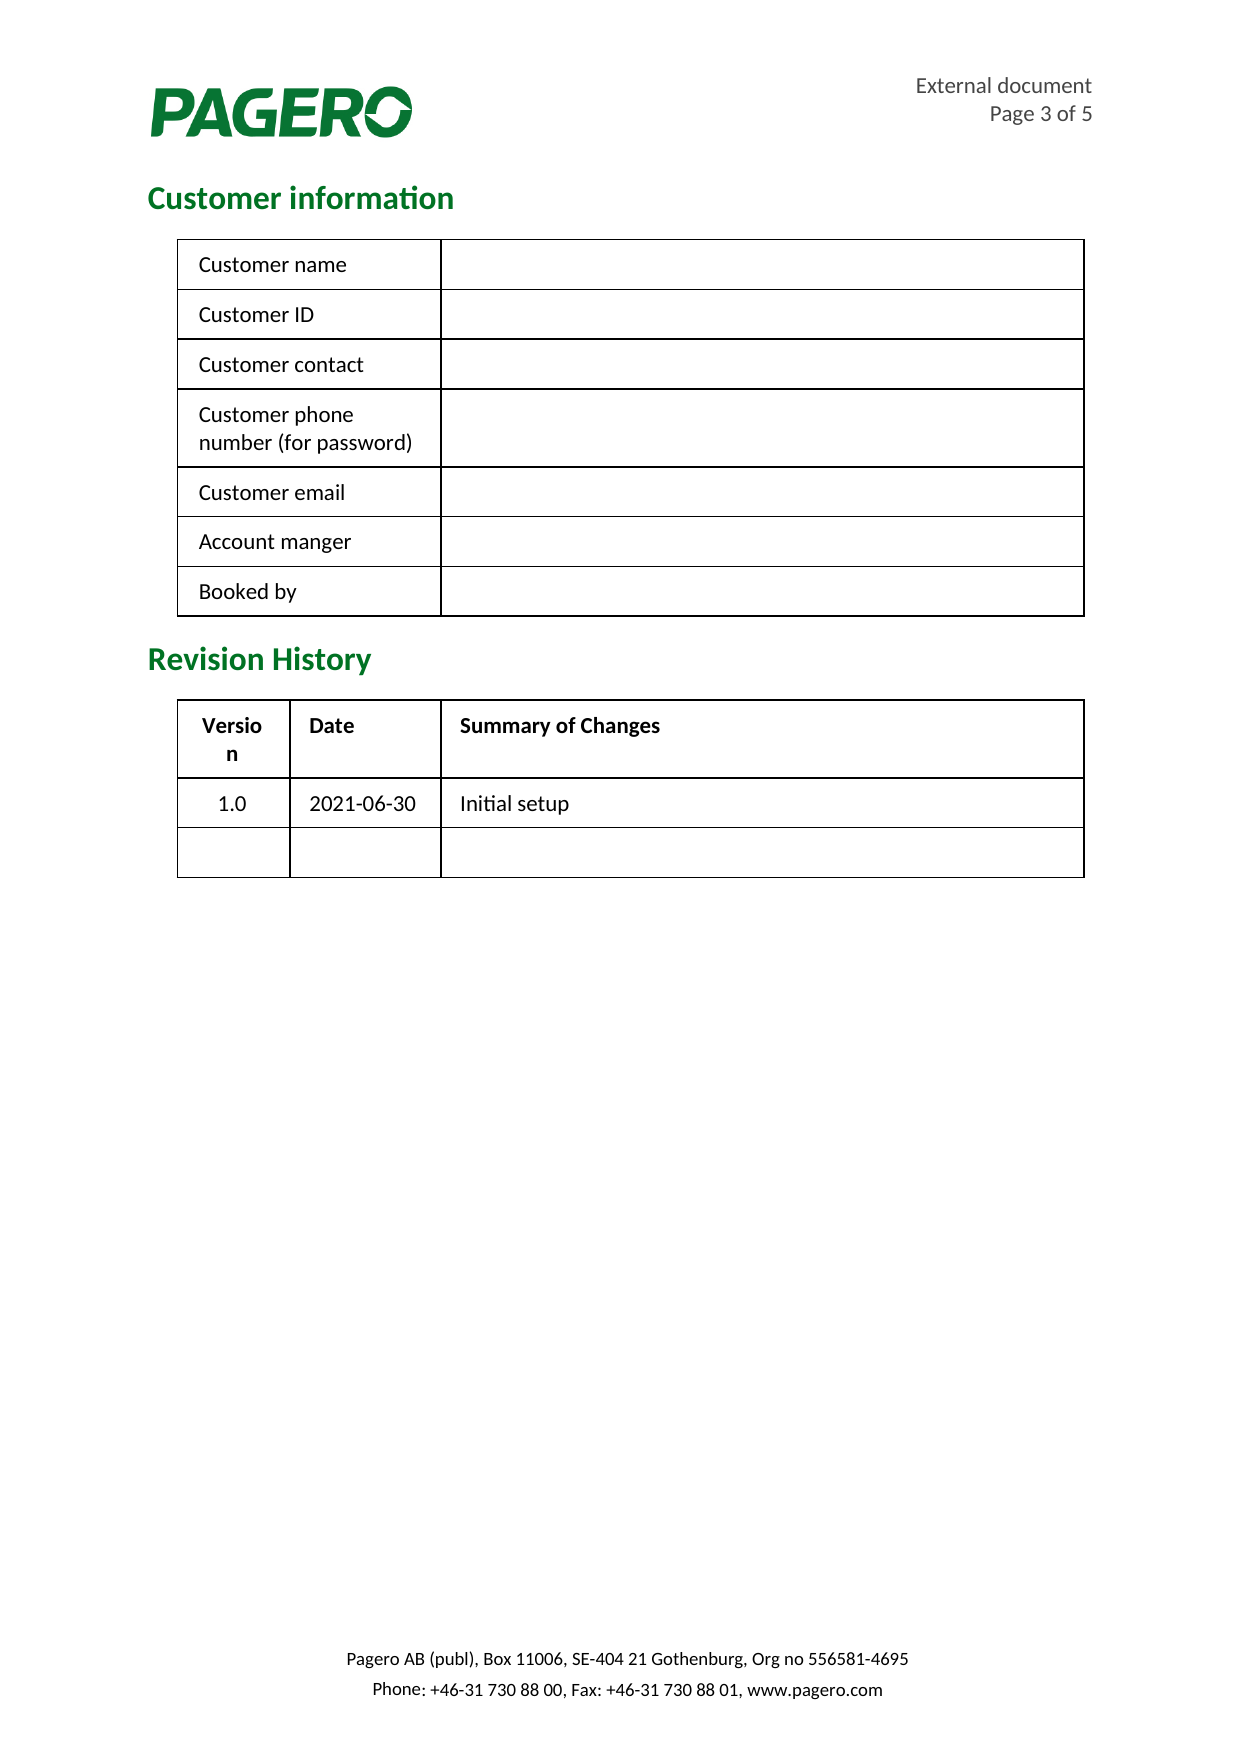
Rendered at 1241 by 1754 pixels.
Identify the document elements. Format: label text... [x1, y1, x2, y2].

table_cell Customer phone number (for password) [178, 390, 440, 466]
table_cell [442, 468, 1083, 516]
table_cell [442, 290, 1083, 338]
picture [147, 71, 415, 153]
table_cell Customer email [178, 468, 440, 516]
subtitle Customer information [148, 177, 1092, 218]
table_cell [442, 390, 1083, 466]
table_cell 2021-06-30 [291, 779, 440, 827]
table_cell [442, 828, 1083, 877]
table_cell Initial setup [442, 779, 1083, 827]
table_cell Customer contact [178, 340, 440, 388]
table_cell 1.0 [178, 779, 289, 827]
table_header Version [178, 701, 289, 777]
table_cell Customer ID [178, 290, 440, 338]
table_cell [178, 828, 289, 877]
table_header Customer name [178, 240, 440, 288]
table_header Date [291, 701, 440, 777]
subtitle Revision History [148, 638, 1092, 678]
table_header Summary of Changes [442, 701, 1083, 777]
table_cell Booked by [178, 567, 440, 615]
table_cell [442, 567, 1083, 615]
table_cell [291, 828, 440, 877]
table_header [442, 240, 1083, 288]
table_cell Account manger [178, 517, 440, 566]
table_cell [442, 340, 1083, 388]
table_cell [442, 517, 1083, 566]
